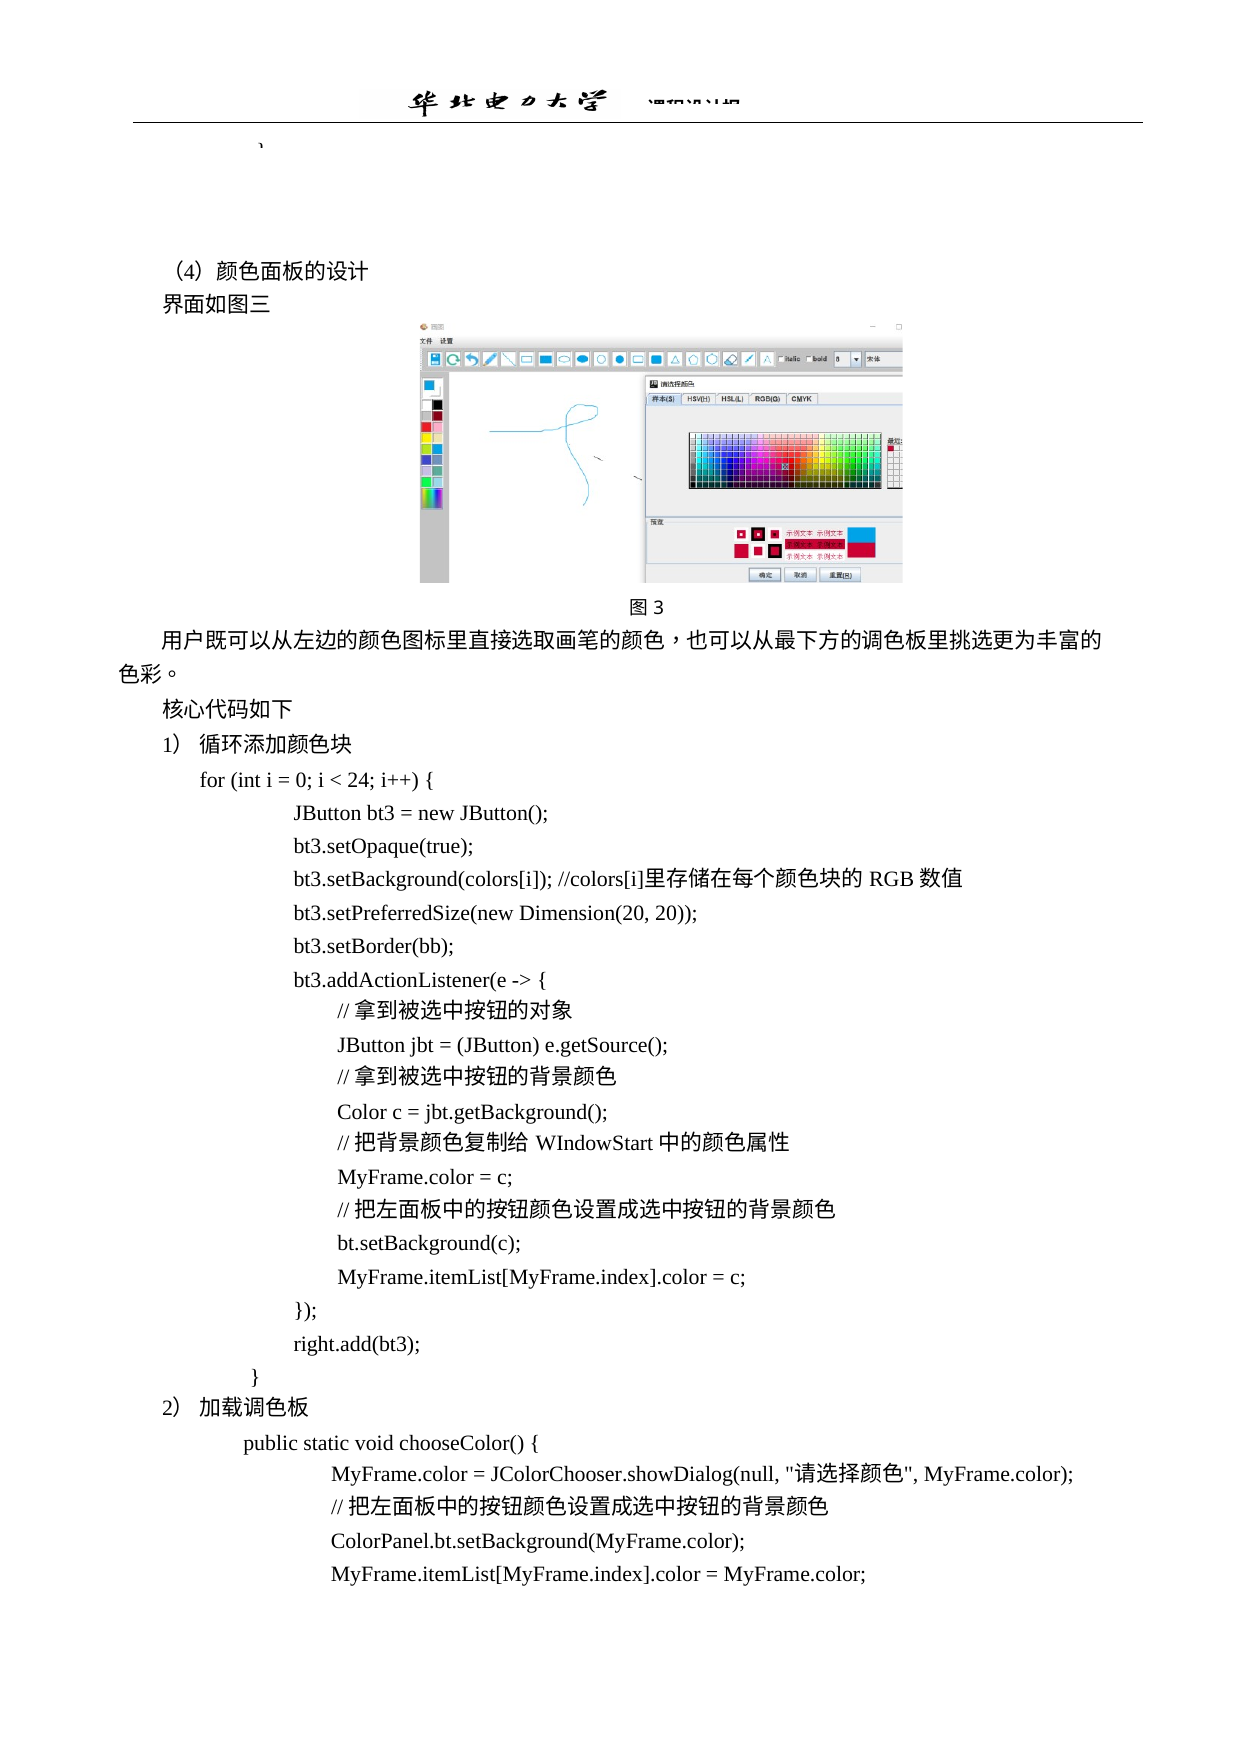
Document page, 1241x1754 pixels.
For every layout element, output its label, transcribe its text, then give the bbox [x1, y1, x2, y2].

text // 把背景颜色复制给 WIndowStart 中的颜色属性 MyFrame.color = c; [337, 1127, 795, 1189]
text bt.setBackground(c); MyFrame.itemList[MyFrame.index].color = c; [337, 1230, 748, 1289]
text JButton bt3 = new JButton(); bt3.setOpaque(true); [293, 800, 550, 858]
list 加载调色板 [162, 1392, 1138, 1422]
text for (int i = 0; i < 24; i++) { [199, 767, 1138, 792]
text （4）颜色面板的设计界面如图三 [162, 256, 370, 318]
text JButton jbt = (JButton) e.getSource(); [337, 1032, 1138, 1058]
text // 把左面板中的按钮颜色设置成选中按钮的背景颜色 ColorPanel.bt.setBackground(MyFrame.color); MyFrame.itemList[MyFrame.index].color = MyFrame.color; [331, 1491, 867, 1586]
text 核心代码如下 [162, 694, 1138, 724]
text right.add(bt3); [293, 1331, 1138, 1356]
text bt3.setPreferredSize(new Dimension(20, 20)); bt3.setBorder(bb); [293, 900, 699, 958]
text bt3.addActionListener(e -> { [293, 967, 1138, 992]
list 循环添加颜色块 [162, 729, 1138, 759]
text bt3.setBackground(colors[i]); //colors[i]里存储在每个颜色块的 RGB 数值 [293, 866, 1138, 892]
text MyFrame.color = JColorChooser.showDialog(null, "请选择颜色", MyFrame.color); [331, 1458, 1138, 1488]
text 用户既可以从左边的颜色图标里直接选取画笔的颜色，也可以从最下方的调色板里挑选更为丰富的色彩。 [118, 625, 1123, 689]
text 图 3 [626, 594, 667, 620]
text // 把左面板中的按钮颜色设置成选中按钮的背景颜色 [337, 1196, 1138, 1222]
text // 拿到被选中按钮的对象 [337, 995, 1138, 1024]
text // 拿到被选中按钮的背景颜色 [337, 1061, 1138, 1091]
text } [249, 1364, 1138, 1389]
picture [358, 89, 622, 119]
text Color c = jbt.getBackground(); [337, 1099, 1138, 1124]
text public static void chooseColor() { [243, 1430, 1138, 1455]
text }); [293, 1297, 1138, 1322]
picture [419, 323, 903, 583]
